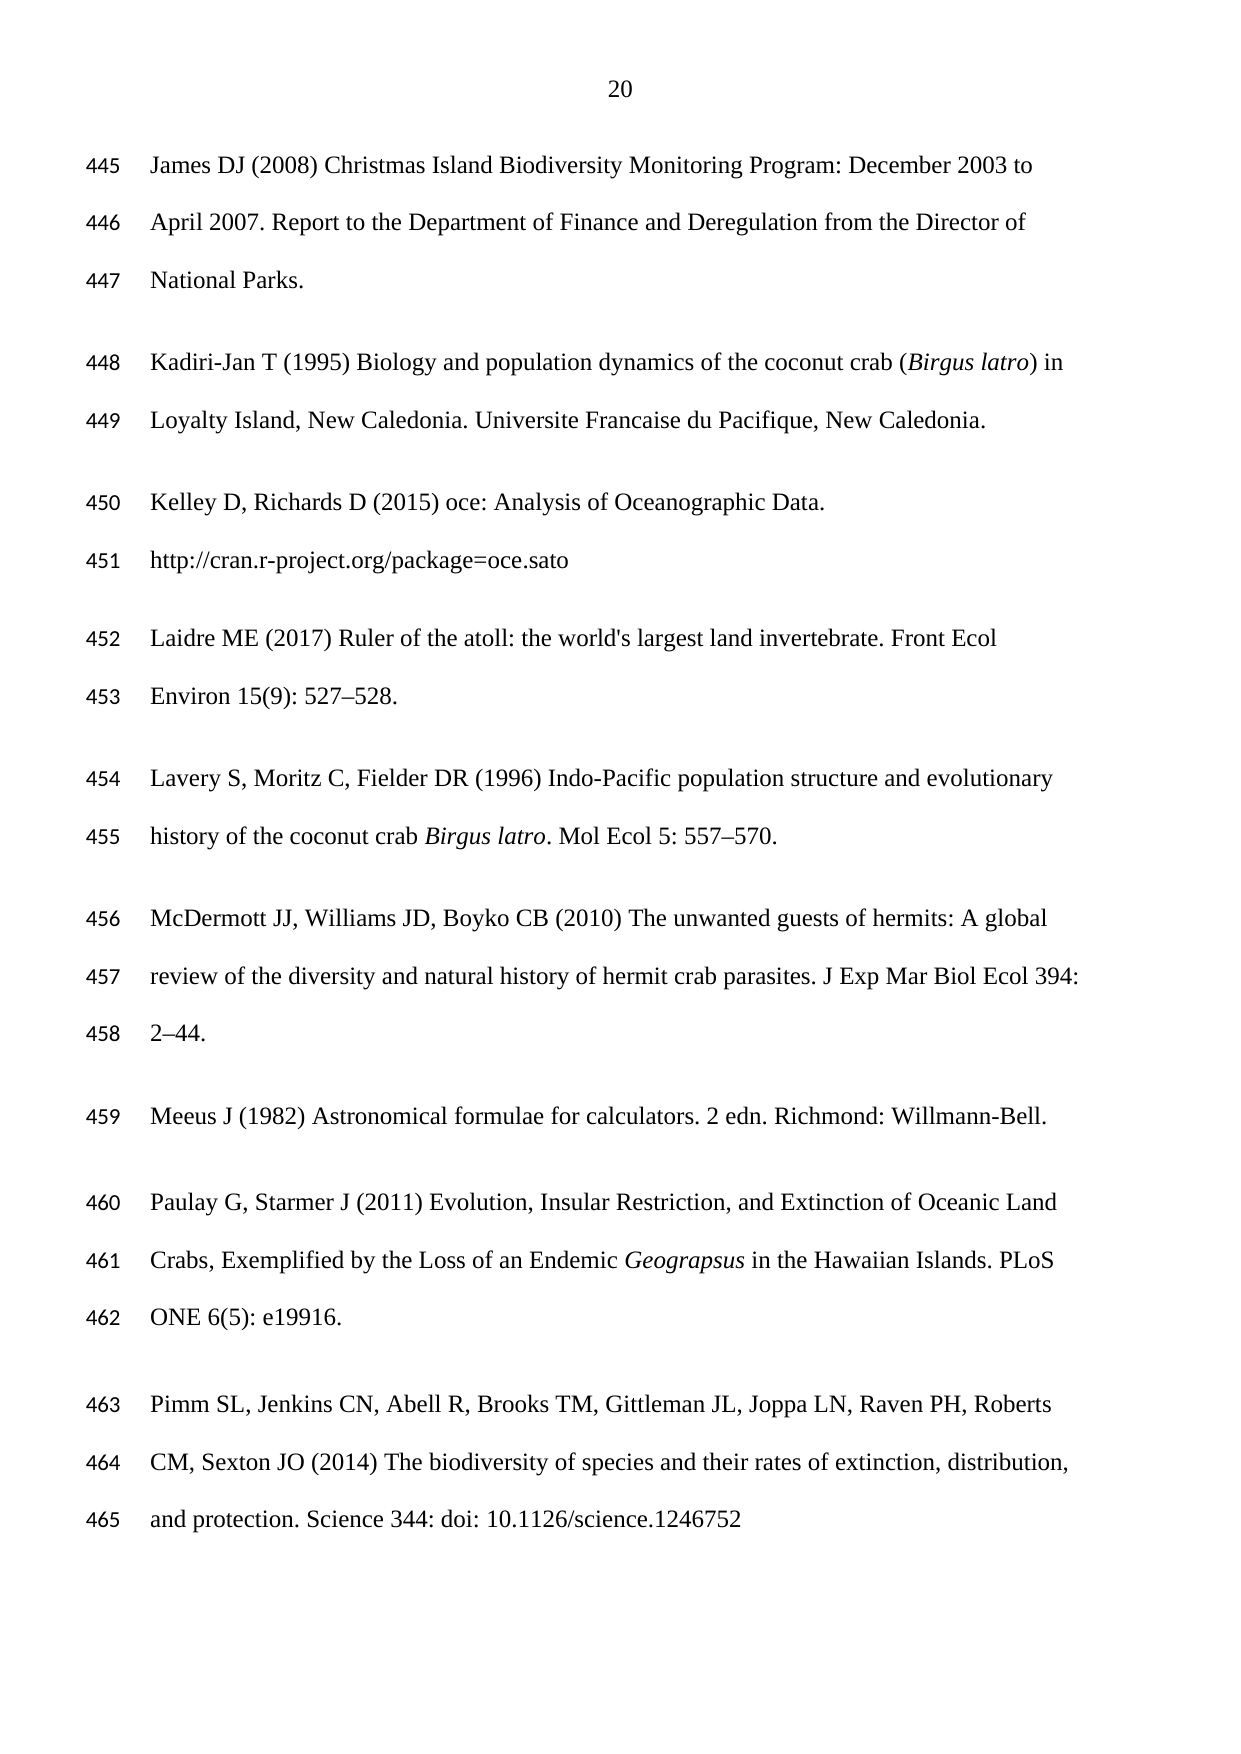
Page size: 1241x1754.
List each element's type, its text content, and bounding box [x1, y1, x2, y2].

text Paulay G, Starmer J (2011) Evolution, Insular Restriction, and Extinction of Oceanic Land Crabs, Exemplified by the Loss of an Endemic Geograpsus in the Hawaiian Islands. PLoS ONE 6(5): e19916. [150, 1187, 1090, 1331]
text McDermott JJ, Williams JD, Boyko CB (2010) The unwanted guests of hermits: A global review of the diversity and natural history of hermit crab parasites. J Exp Mar Biol Ecol 394: 2–44. [150, 903, 1090, 1047]
text Lavery S, Moritz C, Fielder DR (1996) Indo-Pacific population structure and evolutionary history of the coconut crab Birgus latro. Mol Ecol 5: 557–570. [150, 763, 1090, 849]
text Pimm SL, Jenkins CN, Abell R, Brooks TM, Gittleman JL, Joppa LN, Raven PH, Roberts CM, Sexton JO (2014) The biodiversity of species and their rates of extinction, distribution, and protection. Science 344: doi: 10.1126/science.1246752 [150, 1389, 1090, 1533]
text Laidre ME (2017) Ruler of the atoll: the world's largest land invertebrate. Front Ecol Environ 15(9): 527–528. [150, 623, 1090, 709]
text Kadiri-Jan T (1995) Biology and population dynamics of the coconut crab (Birgus latro) in Loyalty Island, New Caledonia. Universite Francaise du Pacifique, New Caledonia. [150, 347, 1090, 434]
text Kelley D, Richards D (2015) oce: Analysis of Oceanographic Data. http://cran.r-project.org/package=oce.sato [150, 487, 1090, 574]
text Meeus J (1982) Astronomical formulae for calculators. 2 edn. Richmond: Willmann-Bell. [150, 1101, 1090, 1129]
text James DJ (2008) Christmas Island Biodiversity Monitoring Program: December 2003 to April 2007. Report to the Department of Finance and Deregulation from the Director of National Parks. [150, 150, 1090, 294]
